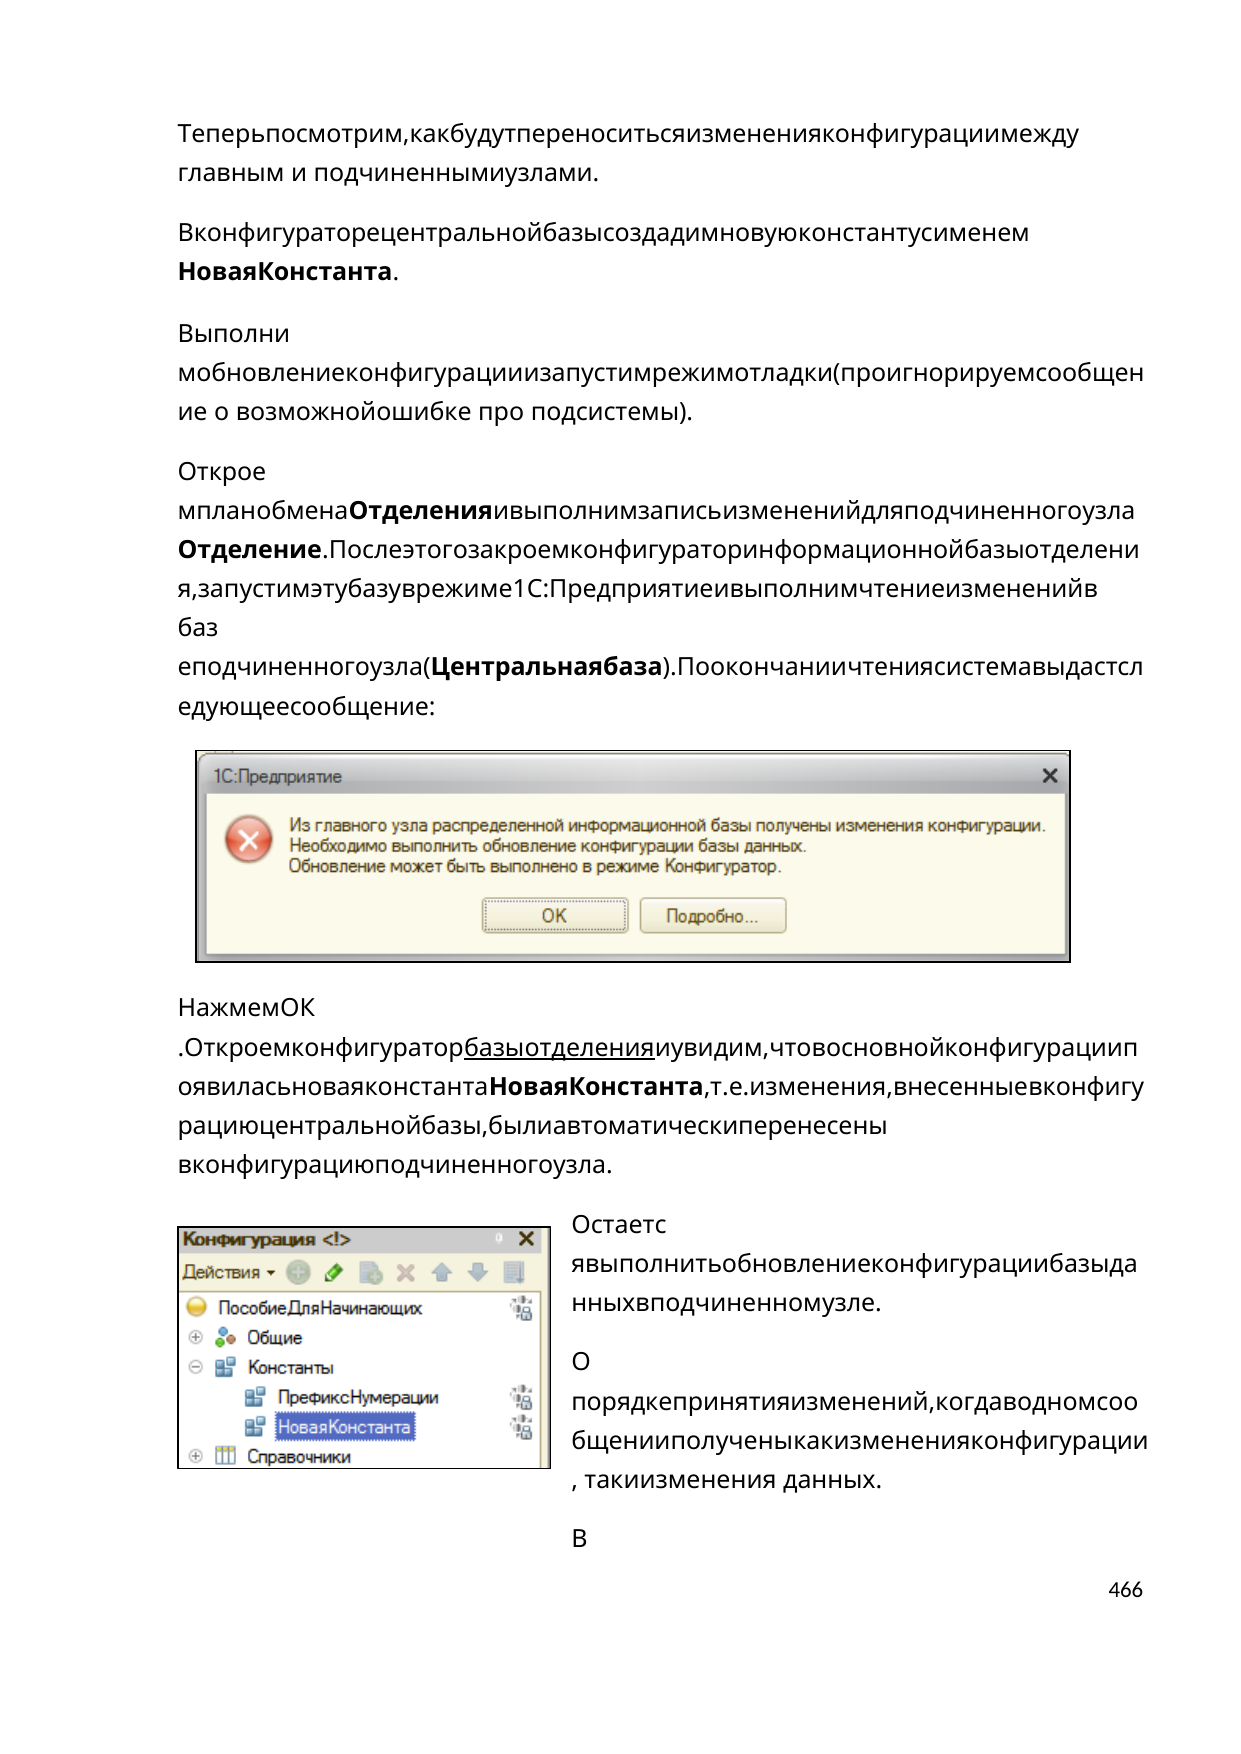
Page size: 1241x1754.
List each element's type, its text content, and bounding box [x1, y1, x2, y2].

picture [179, 1228, 550, 1468]
text Выполнимобновлениеконфигурацииизапустимрежимотладки(проигнорируемсообщение о возможнойошибке про подсистемы). [177, 316, 1152, 428]
text Вконфигураторецентральнойбазысоздадимновуюконстантусименем [177, 214, 1163, 249]
text ОткроемпланобменаОтделенияивыполнимзаписьизмененийдляподчиненногоузлаОтделение.Послеэтогозакроемконфигураторинформационнойбазыотделения,запустимэтубазуврежиме1С:Предприятиеивыполнимчтениеизмененийв базеподчиненногоузла(Центральнаябаза).Поокончаниичтениясистемавыдастследующеесообщение: [177, 453, 1152, 722]
text НажмемОК.Откроемконфигураторбазыотделенияиувидим,чтовосновнойконфигурациипоявиласьноваяконстантаНоваяКонстанта,т.е.изменения,внесенныевконфигурациюцентральнойбазы,былиавтоматическиперенесены вконфигурациюподчиненногоузла. [177, 990, 1152, 1181]
text Остаетсявыполнитьобновлениеконфигурациибазыданныхвподчиненномузле. [571, 1206, 1152, 1319]
subtitle НоваяКонстанта. [177, 253, 1163, 287]
text Теперьпосмотрим,какбудутпереноситьсяизмененияконфигурациимежду главным и подчиненнымиузлами. [177, 116, 1151, 189]
text Опорядкепринятияизменений,когдаводномсообщенииполученыкакизмененияконфигурации, такиизменения данных. [571, 1344, 1152, 1496]
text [177, 1521, 1152, 1555]
picture [197, 751, 1069, 961]
